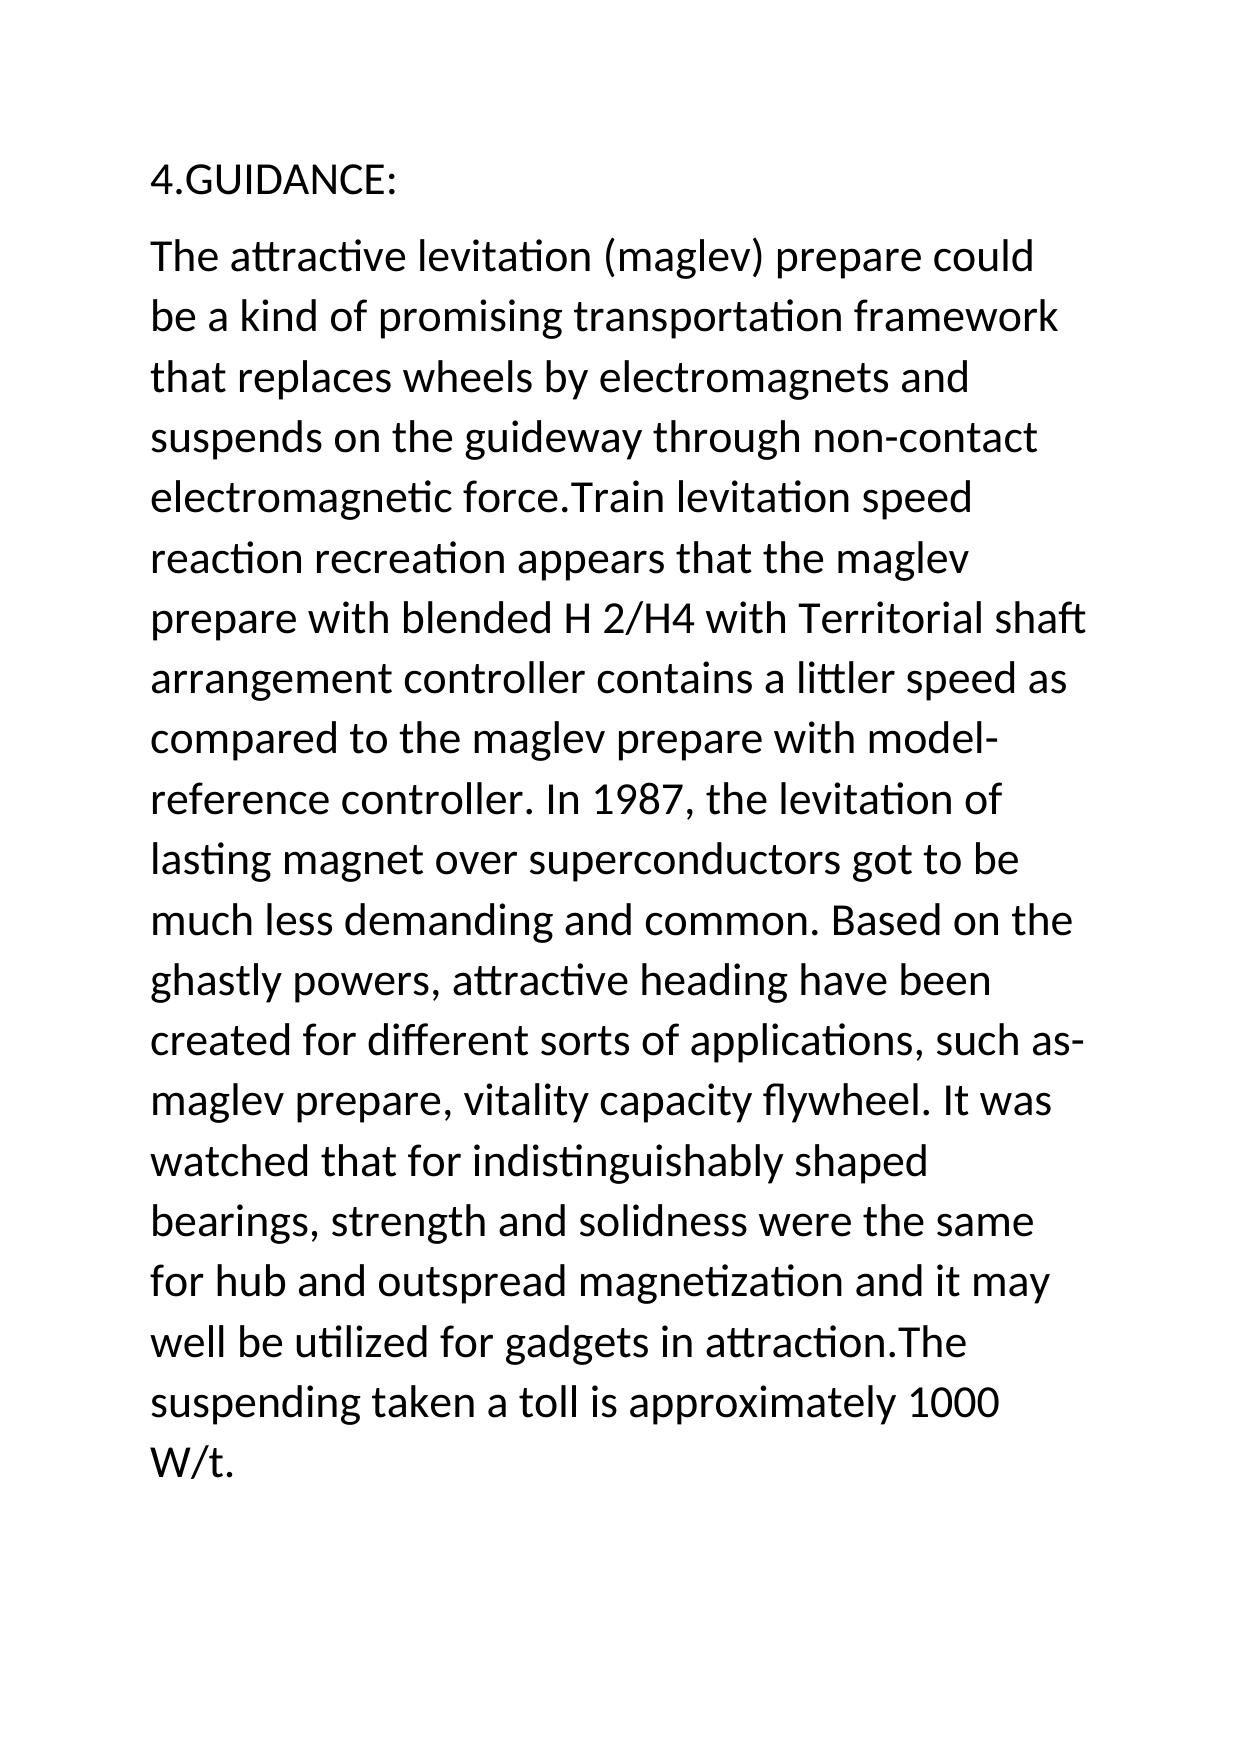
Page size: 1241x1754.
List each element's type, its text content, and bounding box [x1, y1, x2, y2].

text 4.GUIDANCE: [150, 150, 1090, 206]
text The attractive levitation (maglev) prepare could be a kind of promising transportation framework that replaces wheels by electromagnets and suspends on the guideway through non-contact electromagnetic force.Train levitation speed reaction recreation appears that the maglev prepare with blended H 2/H4 with Territorial shaft arrangement controller contains a littler speed as compared to the maglev prepare with model-reference controller. In 1987, the levitation of lasting magnet over superconductors got to be much less demanding and common. Based on the ghastly powers, attractive heading have been created for different sorts of applications, such as-maglev prepare, vitality capacity flywheel. It was watched that for indistinguishably shaped bearings, strength and solidness were the same for hub and outspread magnetization and it may well be utilized for gadgets in attraction.The suspending taken a toll is approximately 1000 W/t. [150, 227, 1090, 1489]
